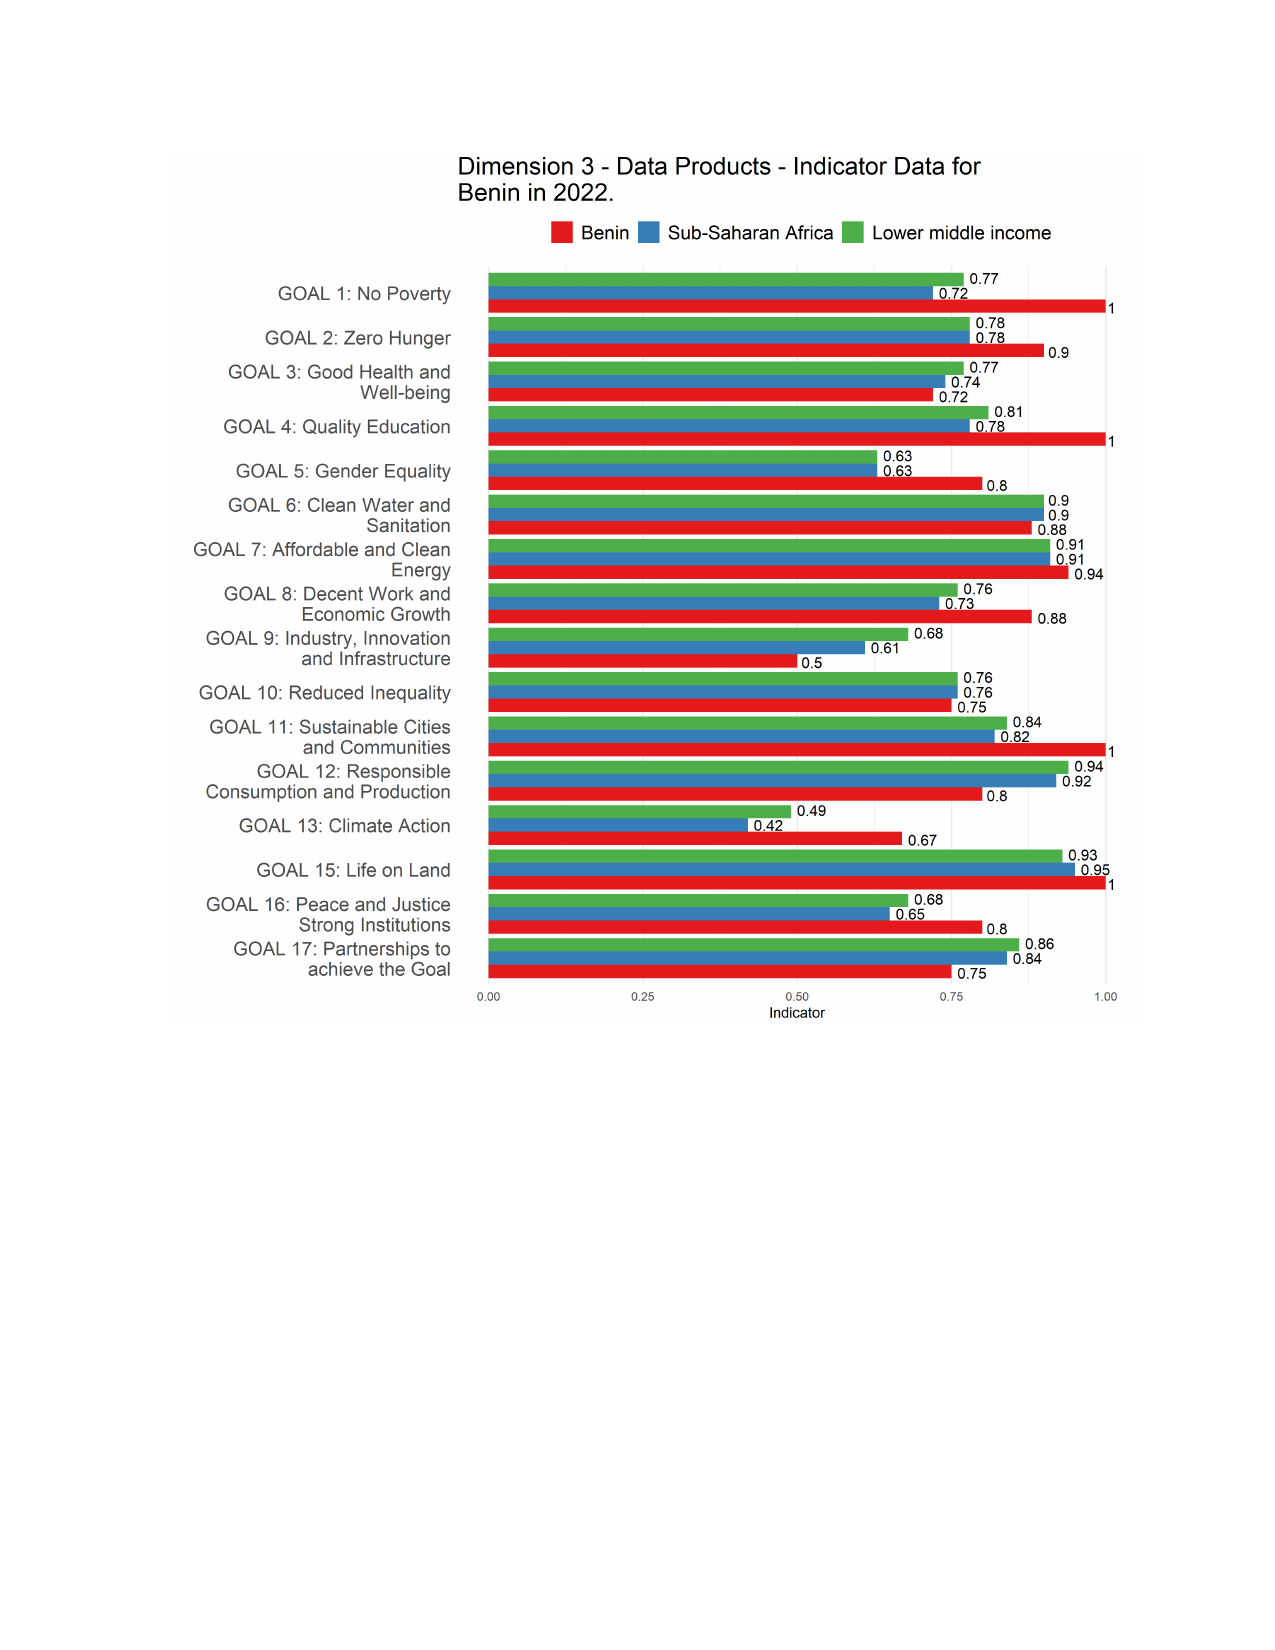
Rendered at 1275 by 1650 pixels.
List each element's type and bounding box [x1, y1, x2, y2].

picture [168, 150, 1144, 1028]
